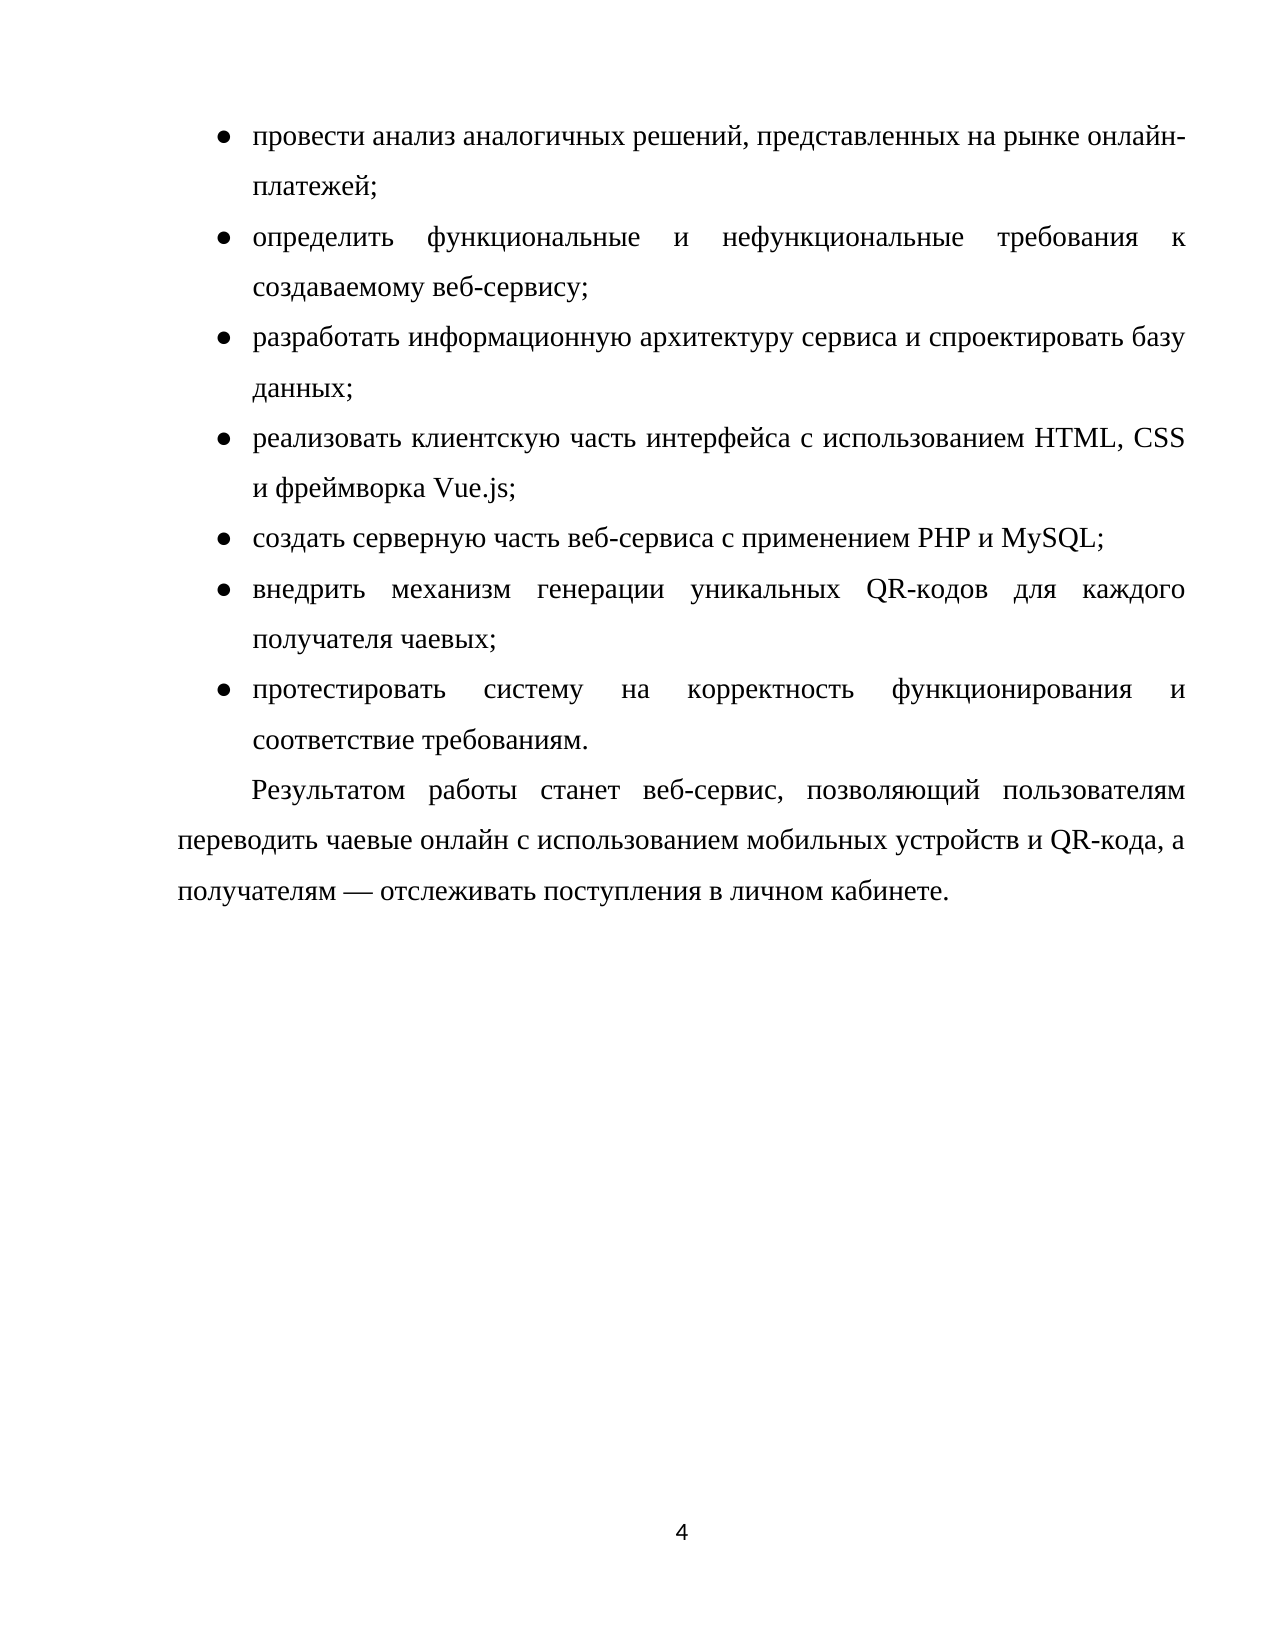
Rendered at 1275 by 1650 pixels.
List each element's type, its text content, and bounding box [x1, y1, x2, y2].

list протестировать систему на корректность функционирования и соответствие требованиям. [215, 672, 1186, 755]
list реализовать клиентскую часть интерфейса с использованием HTML, CSS и фреймворка Vue.js; [215, 420, 1186, 504]
text Результатом работы станет веб-сервис, позволяющий пользователям переводить чаевые онлайн с использованием мобильных устройств и QR-кода, а получателям — отслеживать поступления в личном кабинете. [177, 772, 1186, 906]
list разработать информационную архитектуру сервиса и спроектировать базу данных; [215, 319, 1186, 403]
list создать серверную часть веб-сервиса с применением PHP и MySQL; [215, 521, 1186, 554]
list внедрить механизм генерации уникальных QR-кодов для каждого получателя чаевых; [215, 571, 1186, 655]
list провести анализ аналогичных решений, представленных на рынке онлайн-платежей; [215, 118, 1186, 202]
list определить функциональные и нефункциональные требования к создаваемому веб-сервису; [215, 219, 1186, 303]
